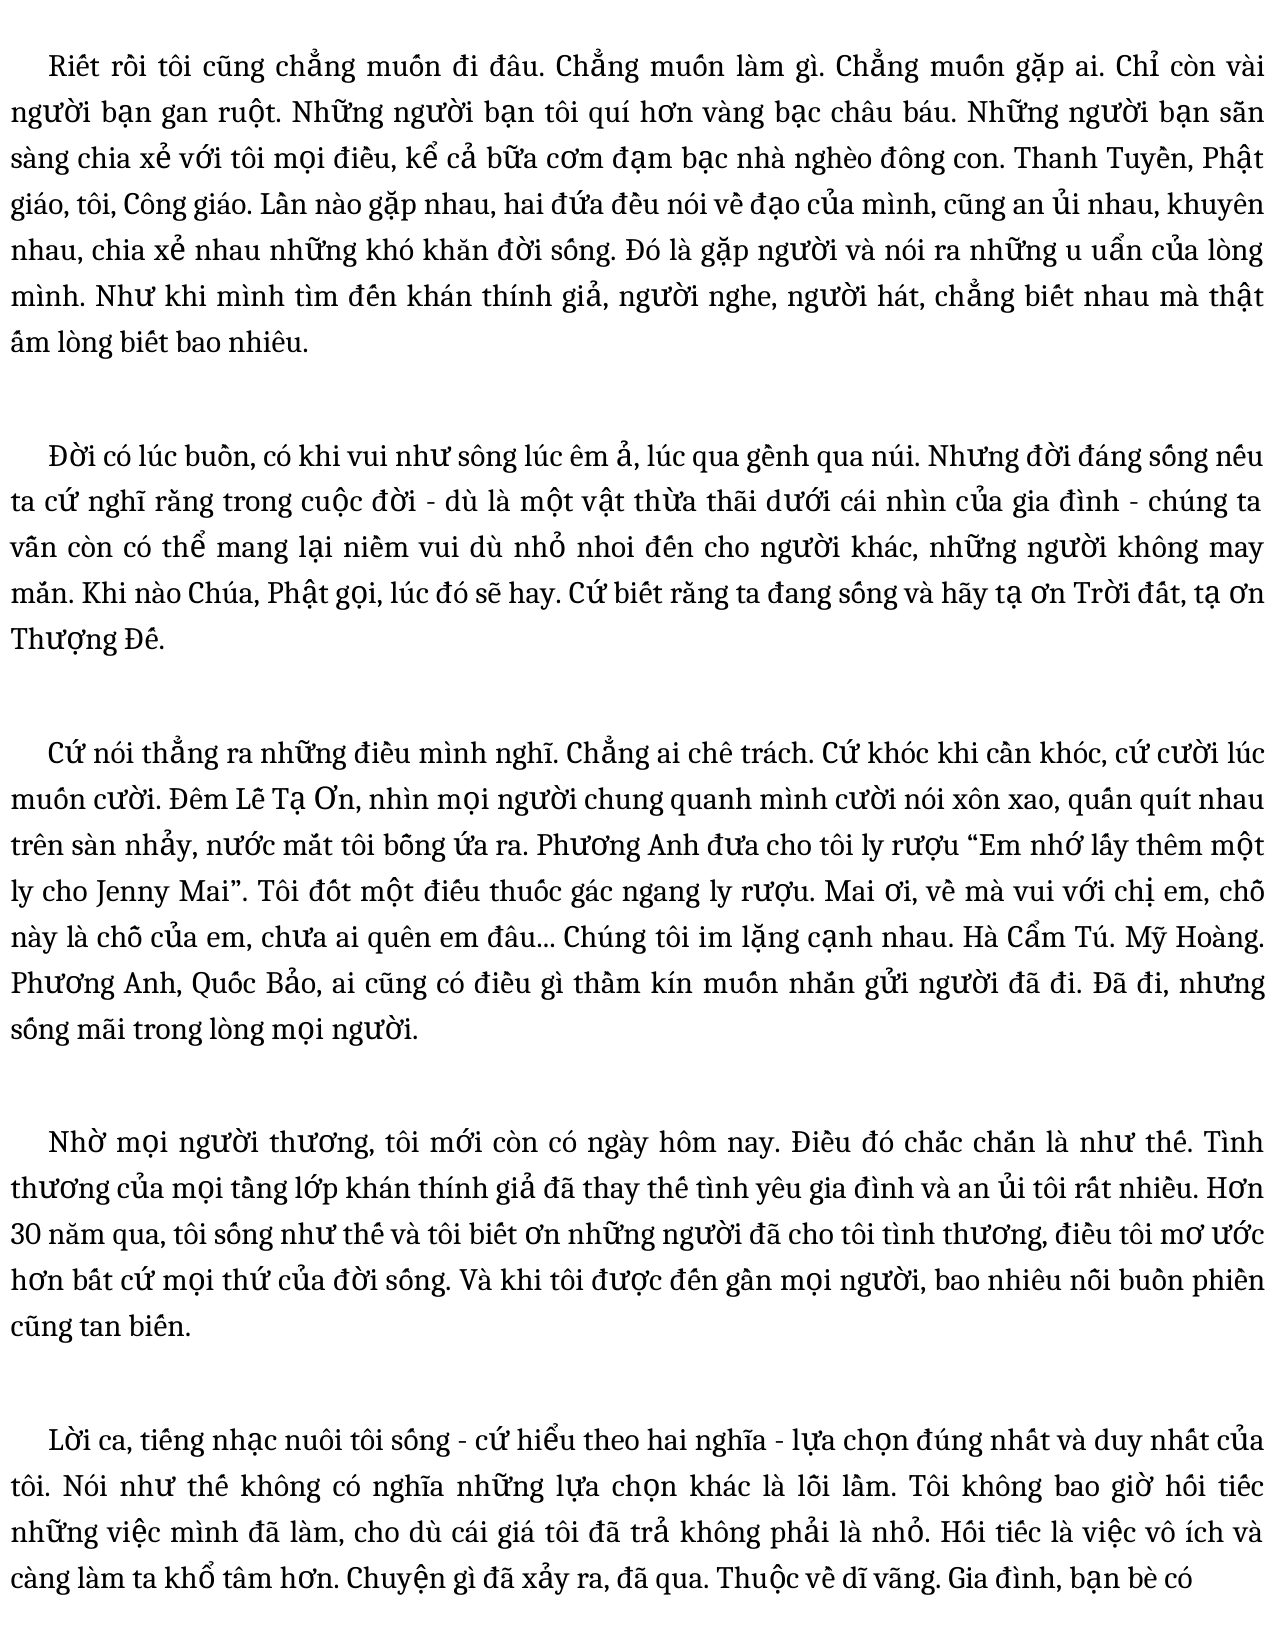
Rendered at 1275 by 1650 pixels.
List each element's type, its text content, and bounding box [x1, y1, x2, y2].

text Ðời có lúc buồn, có khi vui như sông lúc êm ả, lúc qua gềnh qua núi. Nhưng đời đáng sống nếu ta cứ nghĩ rằng trong cuộc đời - dù là một vật thừa thãi dưới cái nhìn của gia đình - chúng ta vẫn còn có thể mang lại niềm vui dù nhỏ nhoi đến cho người khác, những người không may mắn. Khi nào Chúa, Phật gọi, lúc đó sẽ hay. Cứ biết rằng ta đang sống và hãy tạ ơn Trời đất, tạ ơn Thượng Ðế. [10, 438, 1265, 657]
text Riết rồi tôi cũng chẳng muốn đi đâu. Chẳng muốn làm gì. Chẳng muốn gặp ai. Chỉ còn vài người bạn gan ruột. Những người bạn tôi quí hơn vàng bạc châu báu. Những người bạn sẵn sàng chia xẻ với tôi mọi điều, kể cả bữa cơm đạm bạc nhà nghèo đông con. Thanh Tuyền, Phật giáo, tôi, Công giáo. Lần nào gặp nhau, hai đứa đều nói về đạo của mình, cũng an ủi nhau, khuyên nhau, chia xẻ nhau những khó khăn đời sống. Ðó là gặp người và nói ra những u uẩn của lòng mình. Như khi mình tìm đến khán thính giả, người nghe, người hát, chẳng biết nhau mà thật ấm lòng biết bao nhiêu. [10, 48, 1265, 360]
text Nhờ mọi người thương, tôi mới còn có ngày hôm nay. Ðiều đó chắc chắn là như thế. Tình thương của mọi tầng lớp khán thính giả đã thay thế tình yêu gia đình và an ủi tôi rất nhiều. Hơn 30 năm qua, tôi sống như thế và tôi biết ơn những người đã cho tôi tình thương, điều tôi mơ ước hơn bất cứ mọi thứ của đời sống. Và khi tôi được đến gần mọi người, bao nhiêu nỗi buồn phiền cũng tan biến. [10, 1125, 1265, 1344]
text Lời ca, tiếng nhạc nuôi tôi sống - cứ hiểu theo hai nghĩa - lựa chọn đúng nhất và duy nhất của tôi. Nói như thế không có nghĩa những lựa chọn khác là lỗi lầm. Tôi không bao giờ hối tiếc những việc mình đã làm, cho dù cái giá tôi đã trả không phải là nhỏ. Hối tiếc là việc vô ích và càng làm ta khổ tâm hơn. Chuyện gì đã xảy ra, đã qua. Thuộc về dĩ vãng. Gia đình, bạn bè có [10, 1422, 1264, 1596]
text Cứ nói thẳng ra những điều mình nghĩ. Chẳng ai chê trách. Cứ khóc khi cần khóc, cứ cười lúc muốn cười. Ðêm Lễ Tạ Ơn, nhìn mọi người chung quanh mình cười nói xôn xao, quấn quít nhau trên sàn nhảy, nước mắt tôi bỗng ứa ra. Phương Anh đưa cho tôi ly rượu “Em nhớ lấy thêm một ly cho Jenny Mai”. Tôi đốt một điếu thuốc gác ngang ly rượu. Mai ơi, về mà vui với chị em, chỗ này là chỗ của em, chưa ai quên em đâu... Chúng tôi im lặng cạnh nhau. Hà Cẩm Tú. Mỹ Hoàng. Phương Anh, Quốc Bảo, ai cũng có điều gì thầm kín muốn nhắn gửi người đã đi. Ðã đi, nhưng sống mãi trong lòng mọi người. [10, 735, 1265, 1047]
